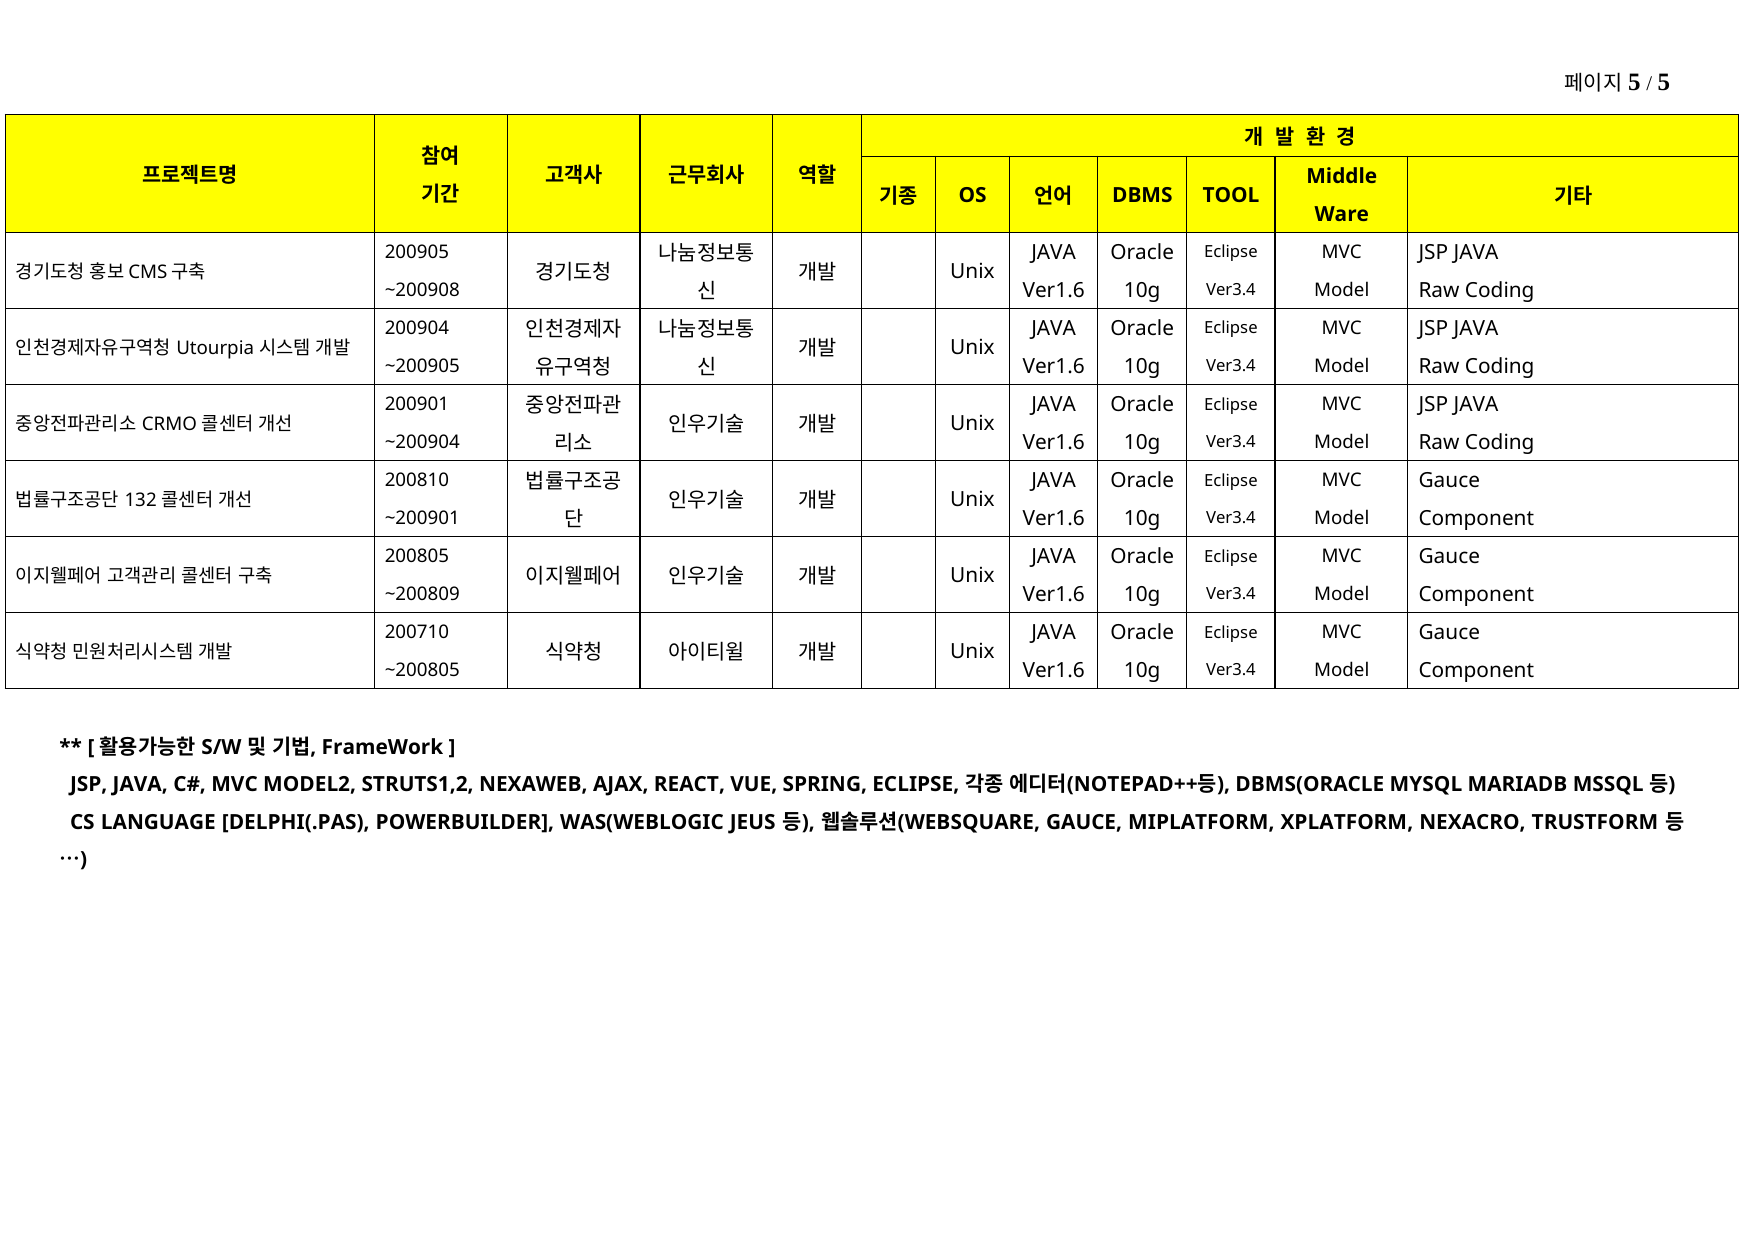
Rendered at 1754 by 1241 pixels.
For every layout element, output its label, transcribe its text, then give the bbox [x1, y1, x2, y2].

table_cell JAVA Ver1.6 [1010, 233, 1097, 308]
table_cell Oracle 10g [1098, 613, 1186, 688]
table_cell Unix [936, 233, 1009, 308]
table_cell 인우기술 [641, 385, 772, 460]
table_cell Unix [936, 385, 1009, 460]
table_cell Oracle 10g [1098, 537, 1186, 612]
table_cell 인우기술 [641, 461, 772, 536]
table_header 프로젝트명 [6, 115, 374, 232]
table_cell 개발 [773, 233, 861, 308]
table_cell 이지웰페어 [508, 537, 639, 612]
table_cell 법률구조공단 132 콜센터 개선 [6, 461, 374, 536]
table_header 참여 기간 [375, 115, 507, 232]
table_cell JAVA Ver1.6 [1010, 385, 1097, 460]
table_cell 언어 [1010, 157, 1097, 232]
table_cell 인천경제자유구역청 [508, 309, 639, 384]
table_cell Gauce Component [1408, 461, 1738, 536]
table_cell 200905 ~200908 [375, 233, 507, 308]
table_cell MVC Model [1276, 613, 1407, 688]
table_cell TOOL [1187, 157, 1274, 232]
table_cell OS [936, 157, 1009, 232]
table_cell JAVA Ver1.6 [1010, 537, 1097, 612]
table_cell 나눔정보통신 [641, 233, 772, 308]
table_cell 개발 [773, 461, 861, 536]
table_cell 이지웰페어 고객관리 콜센터 구축 [6, 537, 374, 612]
table_cell Gauce Component [1408, 613, 1738, 688]
table_header 근무회사 [641, 115, 772, 232]
table_cell 200904 ~200905 [375, 309, 507, 384]
table_cell 개발 [773, 537, 861, 612]
table_cell 식약청 [508, 613, 639, 688]
table_cell MVC Model [1276, 385, 1407, 460]
table_cell 중앙전파관리소 CRMO 콜센터 개선 [6, 385, 374, 460]
table_cell 200710 ~200805 [375, 613, 507, 688]
table_cell 법률구조공단 [508, 461, 639, 536]
text ** [ 활용가능한 S/W 및 기법, FrameWork ] [59, 726, 1684, 764]
table_cell 경기도청 홍보CMS구축 [6, 233, 374, 308]
table_cell [862, 461, 935, 536]
text CS LANGUAGE [DELPHI(.PAS), POWERBUILDER], WAS(WEBLOGIC JEUS 등), 웹솔루션(WEBSQUARE, GAUCE, MIPLATFORM, XPLATFORM, NEXACRO, TRUSTFORM 등…) [59, 801, 1684, 876]
table_cell Eclipse Ver3.4 [1187, 537, 1274, 612]
table_cell [862, 613, 935, 688]
table_cell 200810 ~200901 [375, 461, 507, 536]
table_cell JSP JAVA Raw Coding [1408, 385, 1738, 460]
table_cell 기종 [862, 157, 935, 232]
table_cell 200805 ~200809 [375, 537, 507, 612]
table_cell 개발 [773, 613, 861, 688]
table_cell Oracle 10g [1098, 385, 1186, 460]
table_cell 200901 ~200904 [375, 385, 507, 460]
table_cell Eclipse Ver3.4 [1187, 461, 1274, 536]
table_header 개 발 환 경 [862, 115, 1738, 156]
table_cell Middle Ware [1276, 157, 1407, 232]
table_cell MVC Model [1276, 537, 1407, 612]
table_cell Unix [936, 309, 1009, 384]
table_cell Unix [936, 461, 1009, 536]
table_cell 중앙전파관리소 [508, 385, 639, 460]
table_cell Unix [936, 613, 1009, 688]
table_cell DBMS [1098, 157, 1186, 232]
table_cell 아이티윌 [641, 613, 772, 688]
table_cell 경기도청 [508, 233, 639, 308]
text JSP, JAVA, C#, MVC MODEL2, STRUTS1,2, NEXAWEB, AJAX, REACT, VUE, SPRING, ECLIPSE, 각종 에디터(NOTEPAD++등), DBMS(ORACLE MYSQL MARIADB MSSQL 등) [59, 764, 1684, 801]
table_cell JAVA Ver1.6 [1010, 613, 1097, 688]
table_cell 개발 [773, 309, 861, 384]
table_cell MVC Model [1276, 309, 1407, 384]
table_header 고객사 [508, 115, 639, 232]
table_cell Oracle 10g [1098, 233, 1186, 308]
table_cell Oracle 10g [1098, 461, 1186, 536]
table_cell JAVA Ver1.6 [1010, 309, 1097, 384]
table_cell Unix [936, 537, 1009, 612]
table_cell Eclipse Ver3.4 [1187, 309, 1274, 384]
table_cell 기타 [1408, 157, 1738, 232]
table_cell 인우기술 [641, 537, 772, 612]
table_cell 나눔정보통신 [641, 309, 772, 384]
table_header 역할 [773, 115, 861, 232]
table_cell [862, 385, 935, 460]
table_cell Eclipse Ver3.4 [1187, 385, 1274, 460]
table_cell JSP JAVA Raw Coding [1408, 233, 1738, 308]
table_cell [862, 537, 935, 612]
table_cell Eclipse Ver3.4 [1187, 233, 1274, 308]
table_cell Gauce Component [1408, 537, 1738, 612]
table_cell 식약청 민원처리시스템 개발 [6, 613, 374, 688]
table_cell [862, 309, 935, 384]
table_cell [862, 233, 935, 308]
table_cell Oracle 10g [1098, 309, 1186, 384]
table_cell Eclipse Ver3.4 [1187, 613, 1274, 688]
table_cell MVC Model [1276, 461, 1407, 536]
table_cell JAVA Ver1.6 [1010, 461, 1097, 536]
table_cell JSP JAVA Raw Coding [1408, 309, 1738, 384]
table_cell 인천경제자유구역청 Utourpia 시스템 개발 [6, 309, 374, 384]
table_cell MVC Model [1276, 233, 1407, 308]
table_cell 개발 [773, 385, 861, 460]
